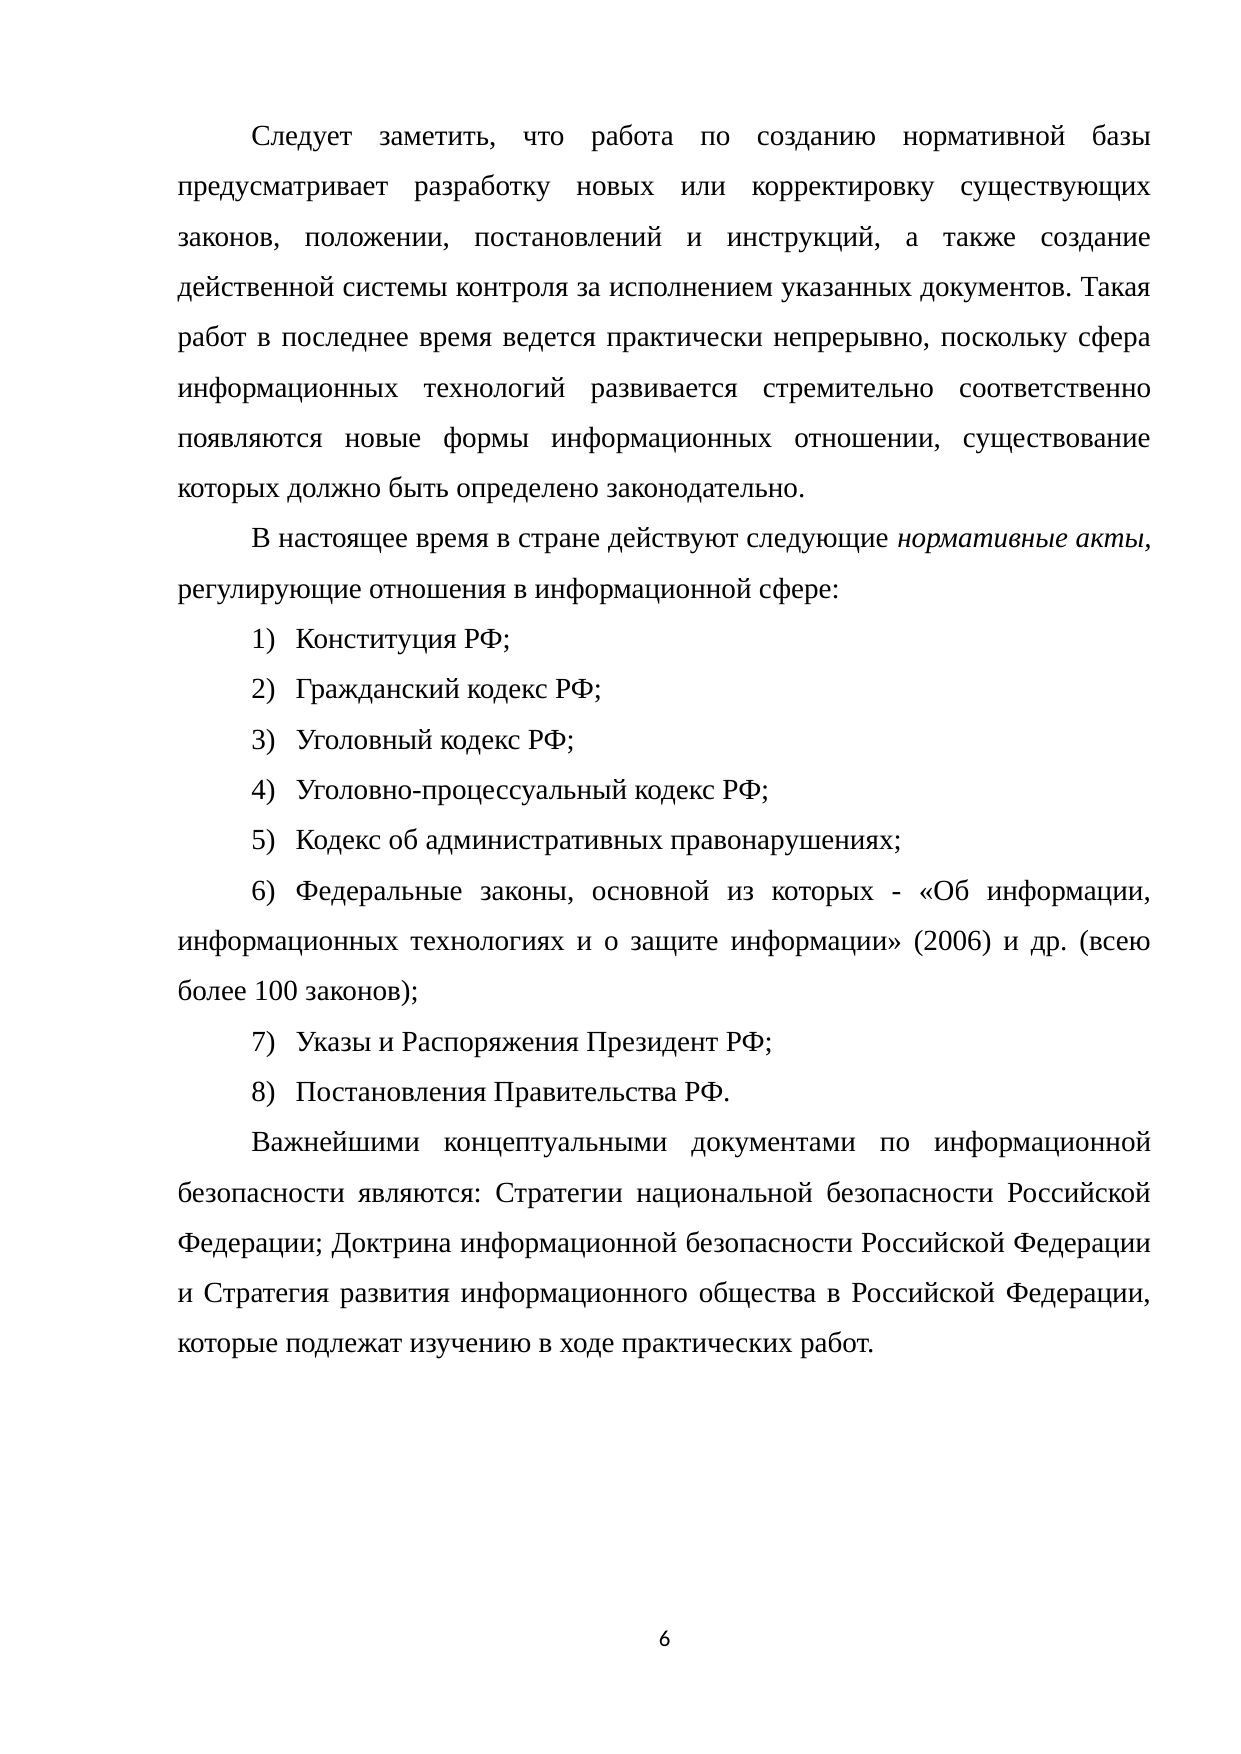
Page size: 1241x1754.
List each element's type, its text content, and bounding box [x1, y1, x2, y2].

text В настоящее время в стране действуют следующие нормативные акты, регулирующие отношения в информационной сфере: [177, 521, 1152, 604]
text Следует заметить, что работа по созданию нормативной базы предусматривает разработку новых или корректировку существующих законов, положении, постановлений и инструкций, а также создание действенной системы контроля за исполнением указанных документов. Такая работ в последнее время ведется практически непрерывно, поскольку сфера информационных технологий развивается стремительно соответственно появляются новые формы информационных отношении, существование которых должно быть определено законодательно. [177, 118, 1152, 504]
list Постановления Правительства РФ. [177, 1074, 1152, 1108]
list Уголовно-процессуальный кодекс РФ; [177, 772, 1152, 806]
list Кодекс об административных правонарушениях; [177, 822, 1152, 856]
list Указы и Распоряжения Президент РФ; [177, 1024, 1152, 1057]
list Федеральные законы, основной из которых - «Об информации, информационных технологиях и о защите информации» (2006) и др. (всею более 100 законов); [177, 873, 1152, 1007]
text Важнейшими концептуальными документами по информационной безопасности являются: Стратегии национальной безопасности Российской Федерации; Доктрина информационной безопасности Российской Федерации и Стратегия развития информационного общества в Российской Федерации, которые подлежат изучению в ходе практических работ. [177, 1124, 1152, 1359]
list Уголовный кодекс РФ; [177, 722, 1152, 755]
list Конституция РФ; [177, 621, 1152, 655]
list Гражданский кодекс РФ; [177, 672, 1152, 705]
